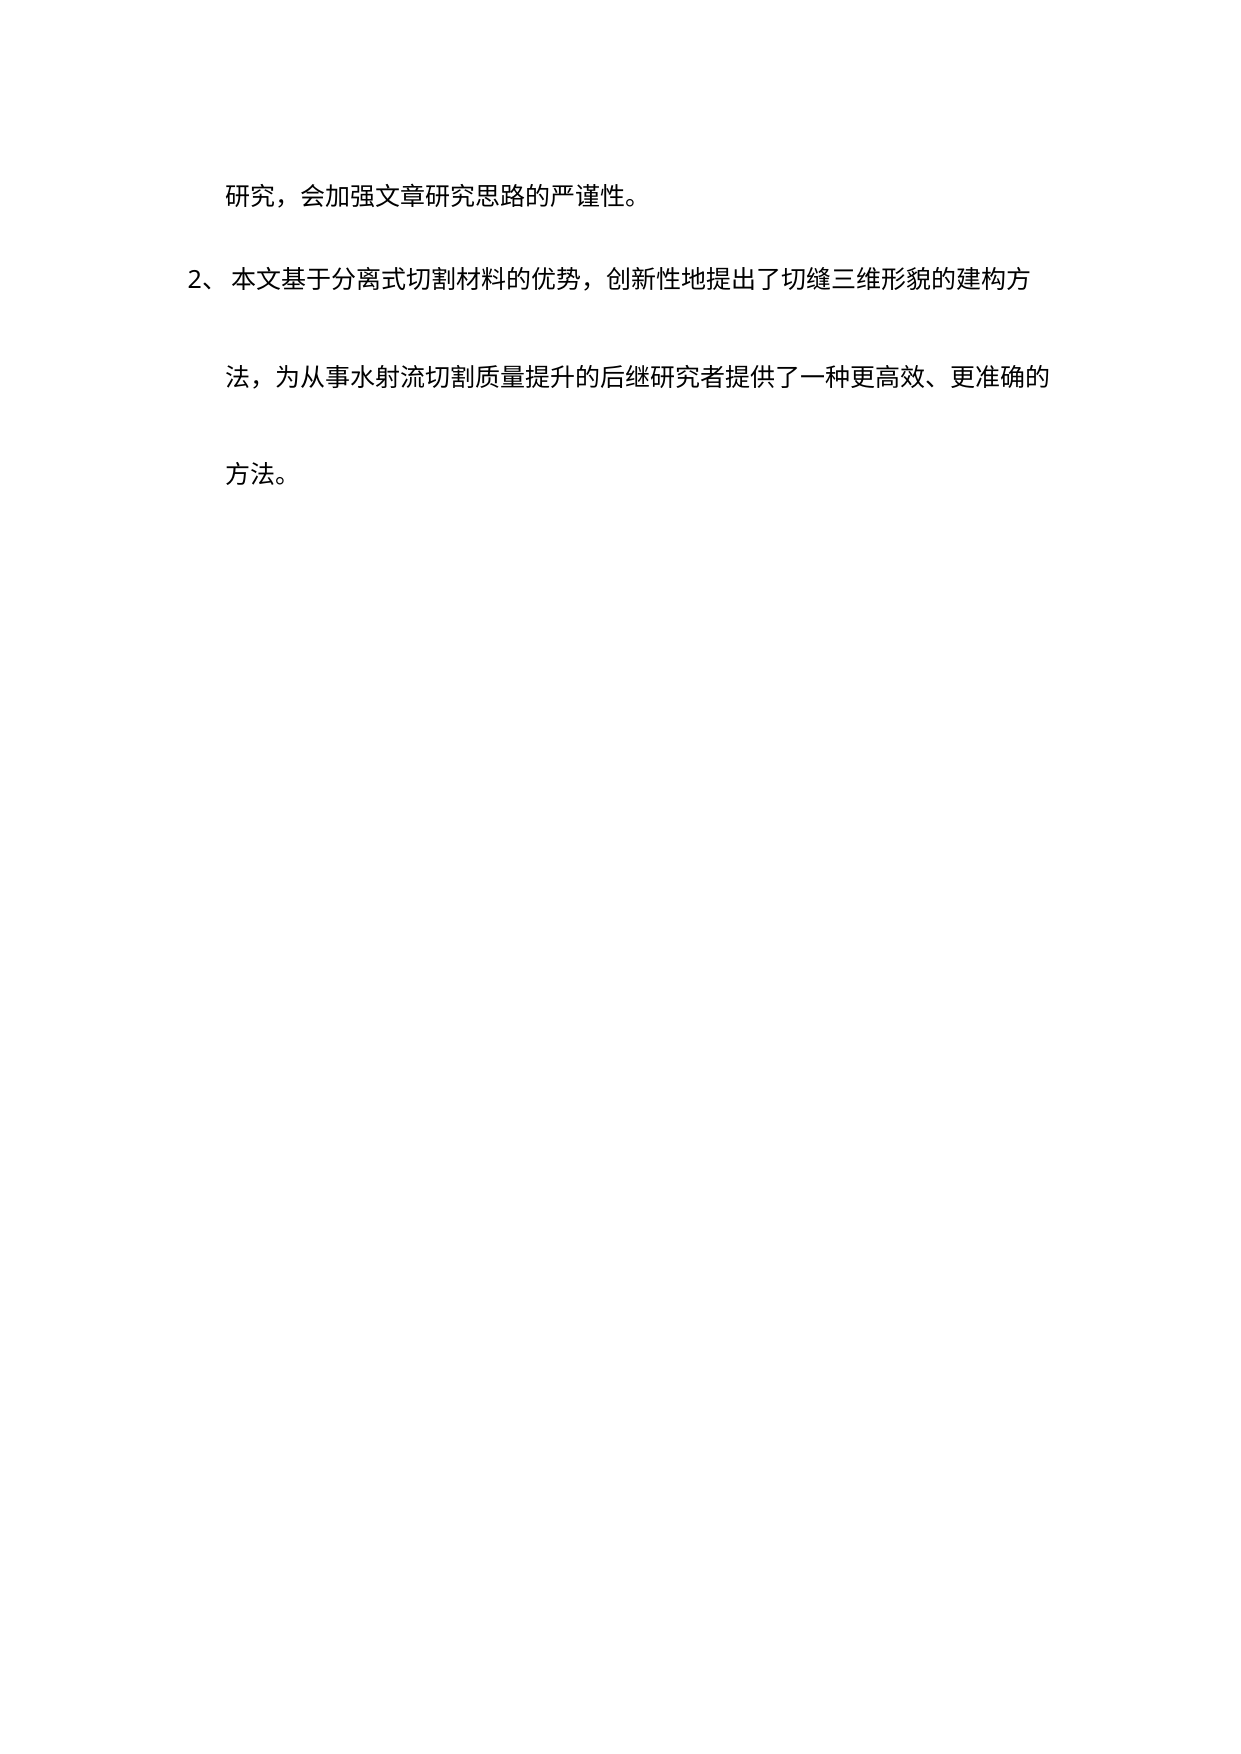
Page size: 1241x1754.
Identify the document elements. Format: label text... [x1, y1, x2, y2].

list 本文基于分离式切割材料的优势，创新性地提出了切缝三维形貌的建构方法，为从事水射流切割质量提升的后继研究者提供了一种更高效、更准确的方法。 [187, 245, 1053, 505]
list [187, 162, 1053, 227]
